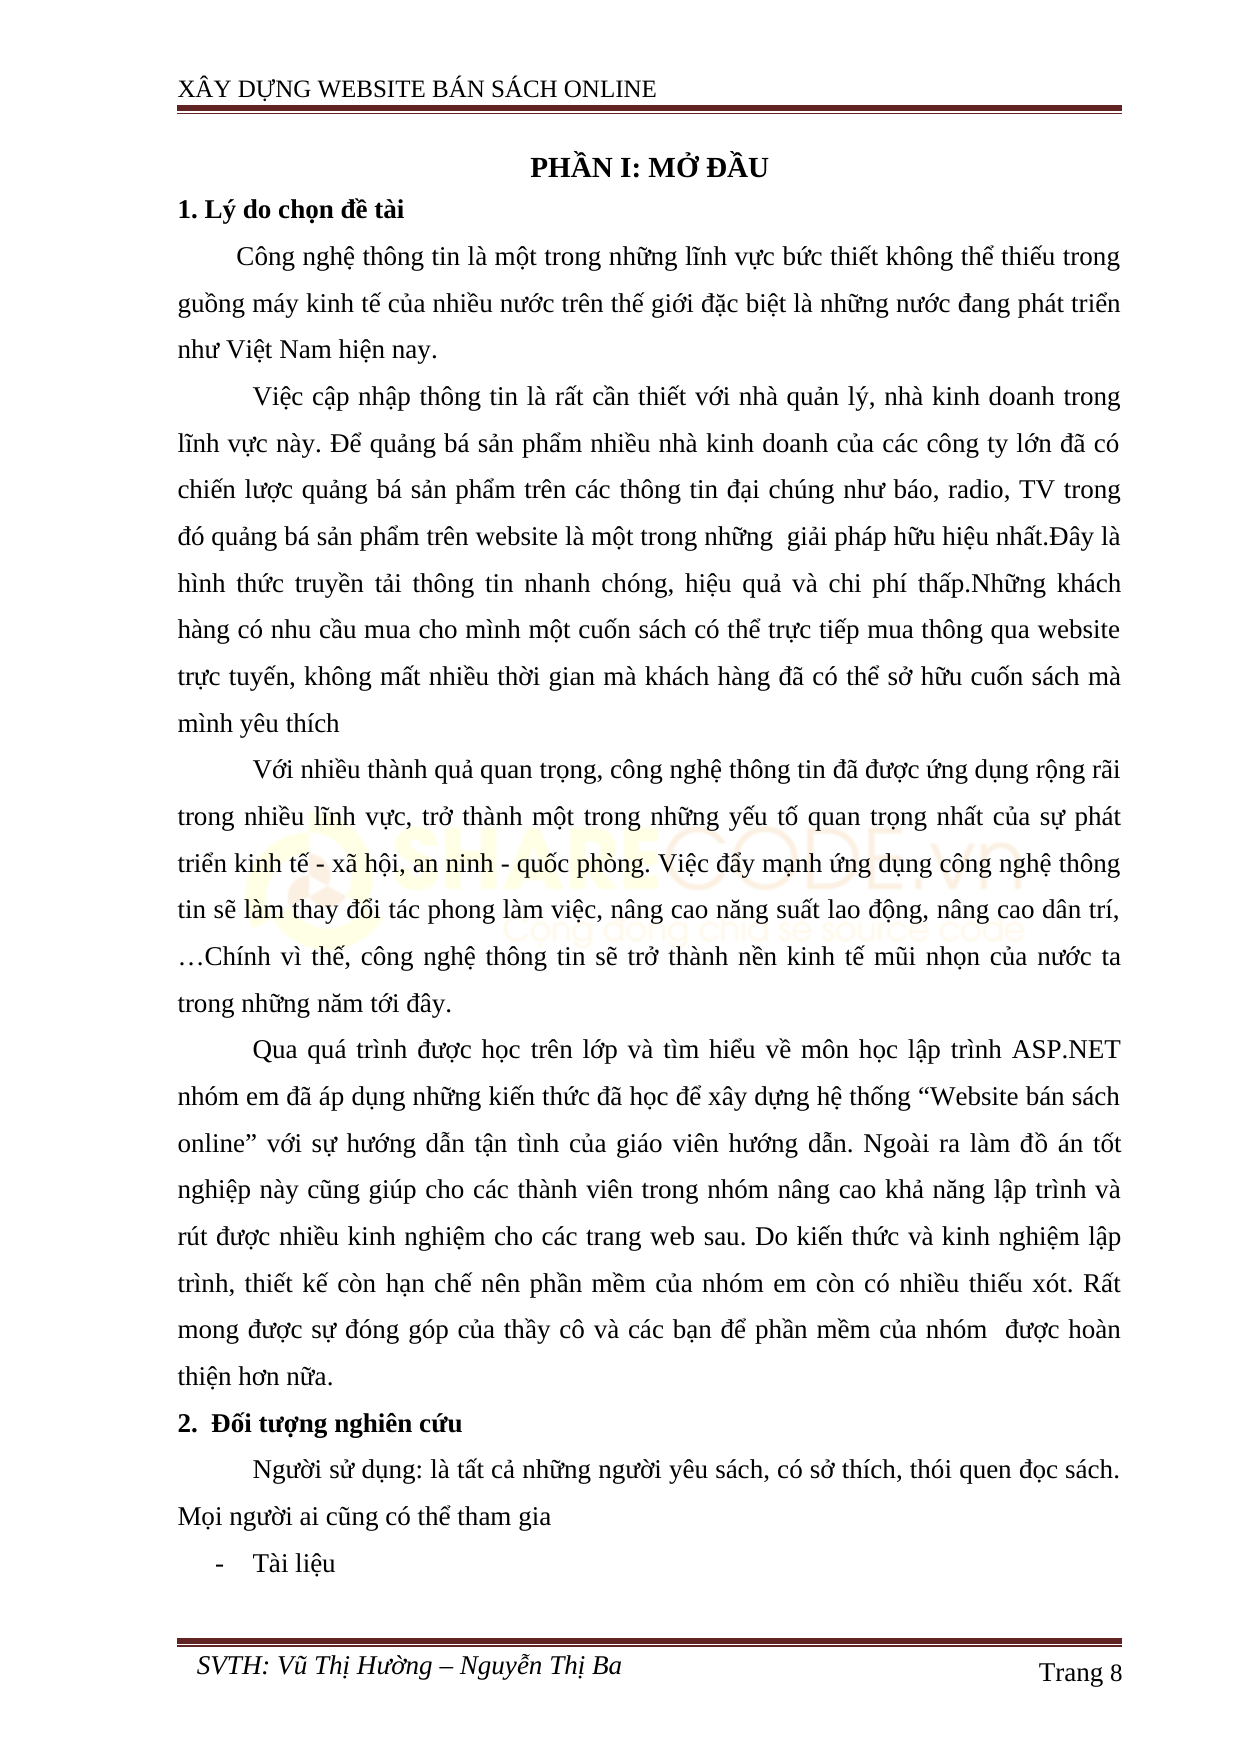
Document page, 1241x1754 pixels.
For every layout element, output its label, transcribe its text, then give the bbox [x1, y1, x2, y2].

text Việc cập nhập thông tin là rất cần thiết với nhà quản lý, nhà kinh doanh trong lĩnh vực này. Để quảng bá sản phẩm nhiều nhà kinh doanh của các công ty lớn đã có chiến lược quảng bá sản phẩm trên các thông tin đại chúng như báo, radio, TV trong đó quảng bá sản phẩm trên website là một trong những giải pháp hữu hiệu nhất.Đây là hình thức truyền tải thông tin nhanh chóng, hiệu quả và chi phí thấp.Những khách hàng có nhu cầu mua cho mình một cuốn sách có thể trực tiếp mua thông qua website trực tuyến, không mất nhiều thời gian mà khách hàng đã có thể sở hữu cuốn sách mà mình yêu thích [177, 380, 1122, 738]
text Công nghệ thông tin là một trong những lĩnh vực bức thiết không thể thiếu trong guồng máy kinh tế của nhiều nước trên thế giới đặc biệt là những nước đang phát triển như Việt Nam hiện nay. [177, 240, 1122, 365]
text Qua quá trình được học trên lớp và tìm hiểu về môn học lập trình ASP.NET nhóm em đã áp dụng những kiến thức đã học để xây dựng hệ thống “Website bán sách online” với sự hướng dẫn tận tình của giáo viên hướng dẫn. Ngoài ra làm đồ án tốt nghiệp này cũng giúp cho các thành viên trong nhóm nâng cao khả năng lập trình và rút được nhiều kinh nghiệm cho các trang web sau. Do kiến thức và kinh nghiệm lập trình, thiết kế còn hạn chế nên phần mềm của nhóm em còn có nhiều thiếu xót. Rất mong được sự đóng góp của thầy cô và các bạn để phần mềm của nhóm được hoàn thiện hơn nữa. [177, 1033, 1122, 1391]
text 2. Đối tượng nghiên cứu [177, 1407, 1122, 1438]
text Người sử dụng: là tất cả những người yêu sách, có sở thích, thói quen đọc sách. Mọi người ai cũng có thể tham gia [177, 1453, 1122, 1531]
list Tài liệu [215, 1547, 1122, 1578]
text Với nhiều thành quả quan trọng, công nghệ thông tin đã được ứng dụng rộng rãi trong nhiều lĩnh vực, trở thành một trong những yếu tố quan trọng nhất của sự phát triển kinh tế - xã hội, an ninh - quốc phòng. Việc đẩy mạnh ứng dụng công nghệ thông tin sẽ làm thay đổi tác phong làm việc, nâng cao năng suất lao động, nâng cao dân trí,…Chính vì thế, công nghệ thông tin sẽ trở thành nền kinh tế mũi nhọn của nước ta trong những năm tới đây. [177, 753, 1122, 1018]
text PHẦN I: MỞ ĐẦU [177, 150, 1122, 183]
text 1. Lý do chọn đề tài [177, 193, 1122, 225]
